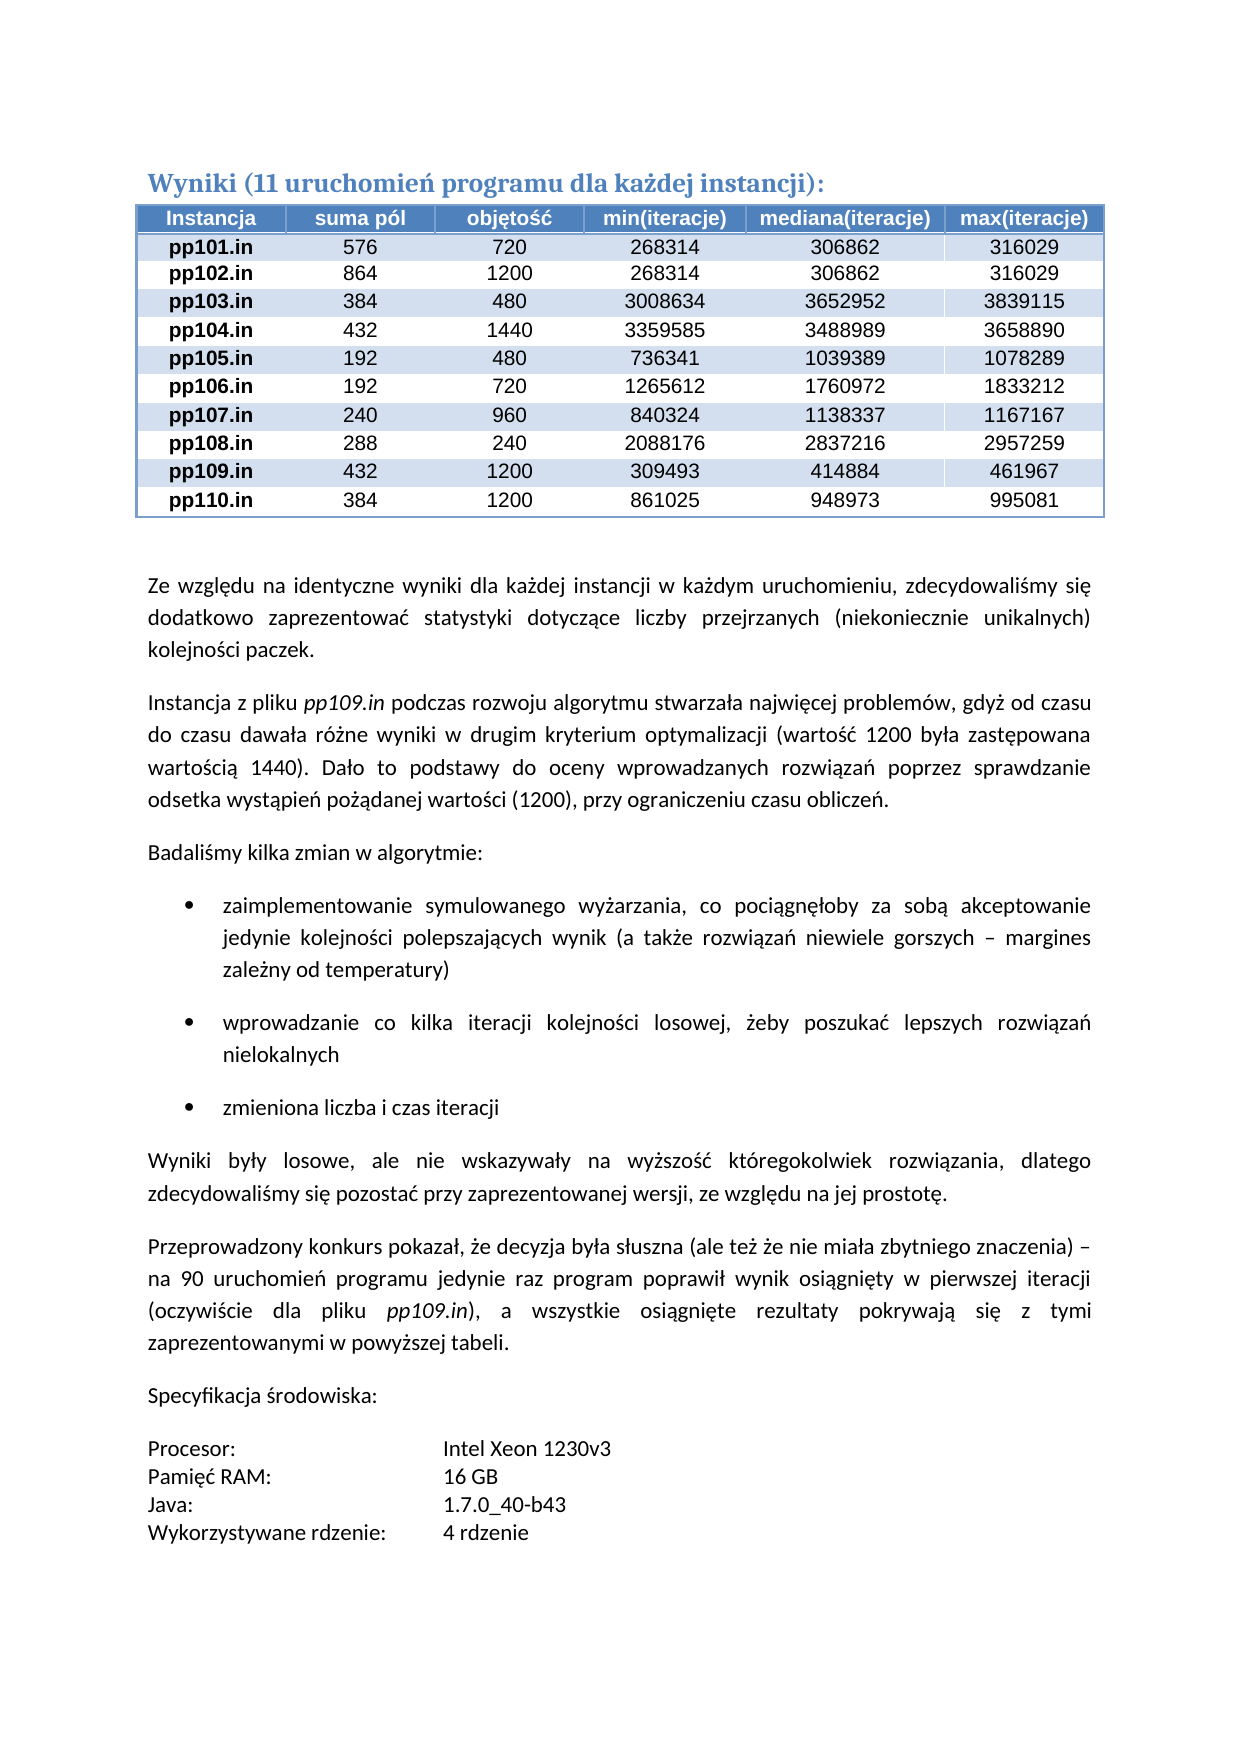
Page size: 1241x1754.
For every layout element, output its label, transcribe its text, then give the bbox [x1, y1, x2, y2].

table_cell pp109.in [138, 459, 286, 487]
table_cell 288 [286, 431, 435, 459]
table_cell 268314 [584, 261, 746, 289]
table_cell pp110.in [138, 488, 286, 516]
table_cell 1167167 [945, 403, 1103, 431]
table_cell 576 [286, 235, 435, 261]
table_cell 2088176 [584, 431, 746, 459]
table_cell pp102.in [138, 261, 286, 289]
text Procesor: Intel Xeon 1230v3 [148, 1434, 1093, 1462]
table_cell 480 [435, 346, 584, 374]
table_cell 414884 [746, 459, 944, 487]
table_cell 1200 [435, 488, 584, 516]
table_header Instancja [138, 206, 285, 232]
table_header min(iteracje) [585, 206, 745, 232]
table_cell pp106.in [138, 374, 286, 402]
table_cell pp107.in [138, 403, 286, 431]
table_header mediana(iteracje) [747, 206, 944, 232]
table_cell pp103.in [138, 289, 286, 317]
text Java: 1.7.0_40-b43 [148, 1490, 1093, 1518]
table_cell 3658890 [945, 318, 1103, 346]
table_cell 461967 [945, 459, 1103, 487]
table_cell 306862 [746, 235, 944, 261]
table_cell 240 [286, 403, 435, 431]
table_cell 384 [286, 289, 435, 317]
text Wykorzystywane rdzenie: 4 rdzenie [148, 1518, 1093, 1546]
table_cell 1138337 [746, 403, 944, 431]
table_cell 309493 [584, 459, 746, 487]
table_cell 720 [435, 374, 584, 402]
table_cell 432 [286, 318, 435, 346]
table_cell 316029 [945, 261, 1103, 289]
table_cell 268314 [584, 235, 746, 261]
table_cell 995081 [945, 488, 1103, 516]
table_cell 240 [435, 431, 584, 459]
table_cell 736341 [584, 346, 746, 374]
table_cell 316029 [945, 235, 1103, 261]
table_cell 3008634 [584, 289, 746, 317]
table_cell 306862 [746, 261, 944, 289]
text Badaliśmy kilka zmian w algorytmie: [148, 838, 1093, 866]
list zaimplementowanie symulowanego wyżarzania, co pociągnęłoby za sobą akceptowanie jedynie kolejności polepszających wynik (a także rozwiązań niewiele gorszych – margines zależny od temperatury) [185, 891, 1093, 983]
table_cell pp105.in [138, 346, 286, 374]
text Instancja z pliku pp109.in podczas rozwoju algorytmu stwarzała najwięcej problemów, gdyż od czasu do czasu dawała różne wyniki w drugim kryterium optymalizacji (wartość 1200 była zastępowana wartością 1440). Dało to podstawy do oceny wprowadzanych rozwiązań poprzez sprawdzanie odsetka wystąpień pożądanej wartości (1200), przy ograniczeniu czasu obliczeń. [148, 688, 1093, 813]
table_cell 1200 [435, 261, 584, 289]
table_cell 2837216 [746, 431, 944, 459]
table_cell 1078289 [945, 346, 1103, 374]
text Specyfikacja środowiska: [148, 1381, 1093, 1409]
text Przeprowadzony konkurs pokazał, że decyzja była słuszna (ale też że nie miała zbytniego znaczenia) – na 90 uruchomień programu jedynie raz program poprawił wynik osiągnięty w pierwszej iteracji (oczywiście dla pliku pp109.in), a wszystkie osiągnięte rezultaty pokrywają się z tymi zaprezentowanymi w powyższej tabeli. [148, 1232, 1093, 1356]
table_cell pp101.in [138, 235, 286, 261]
table_cell 1200 [435, 459, 584, 487]
table_cell 3359585 [584, 318, 746, 346]
table_cell 840324 [584, 403, 746, 431]
table_cell 1440 [435, 318, 584, 346]
table_cell pp108.in [138, 431, 286, 459]
table_cell 192 [286, 374, 435, 402]
table_cell 480 [435, 289, 584, 317]
table_header objętość [436, 206, 583, 232]
table_cell 1039389 [746, 346, 944, 374]
table_cell 960 [435, 403, 584, 431]
table_cell 2957259 [945, 431, 1103, 459]
list zmieniona liczba i czas iteracji [185, 1093, 1093, 1122]
table_cell pp104.in [138, 318, 286, 346]
table_header suma pól [287, 206, 434, 232]
subtitle Wyniki (11 uruchomień programu dla każdej instancji): [148, 168, 1093, 199]
table_cell 864 [286, 261, 435, 289]
table_cell 3652952 [746, 289, 944, 317]
table_cell 384 [286, 488, 435, 516]
table_cell 861025 [584, 488, 746, 516]
table_cell 432 [286, 459, 435, 487]
text Pamięć RAM: 16 GB [148, 1462, 1093, 1490]
table_cell 1760972 [746, 374, 944, 402]
table_cell 1833212 [945, 374, 1103, 402]
text Wyniki były losowe, ale nie wskazywały na wyższość któregokolwiek rozwiązania, dlatego zdecydowaliśmy się pozostać przy zaprezentowanej wersji, ze względu na jej prostotę. [148, 1147, 1093, 1207]
table_cell 3488989 [746, 318, 944, 346]
table_cell 948973 [746, 488, 944, 516]
table_cell 1265612 [584, 374, 746, 402]
table_cell 3839115 [945, 289, 1103, 317]
table_header max(iteracje) [946, 206, 1103, 232]
table_cell 720 [435, 235, 584, 261]
table_cell 192 [286, 346, 435, 374]
list wprowadzanie co kilka iteracji kolejności losowej, żeby poszukać lepszych rozwiązań nielokalnych [185, 1008, 1093, 1068]
text Ze względu na identyczne wyniki dla każdej instancji w każdym uruchomieniu, zdecydowaliśmy się dodatkowo zaprezentować statystyki dotyczące liczby przejrzanych (niekoniecznie unikalnych) kolejności paczek. [148, 571, 1093, 663]
